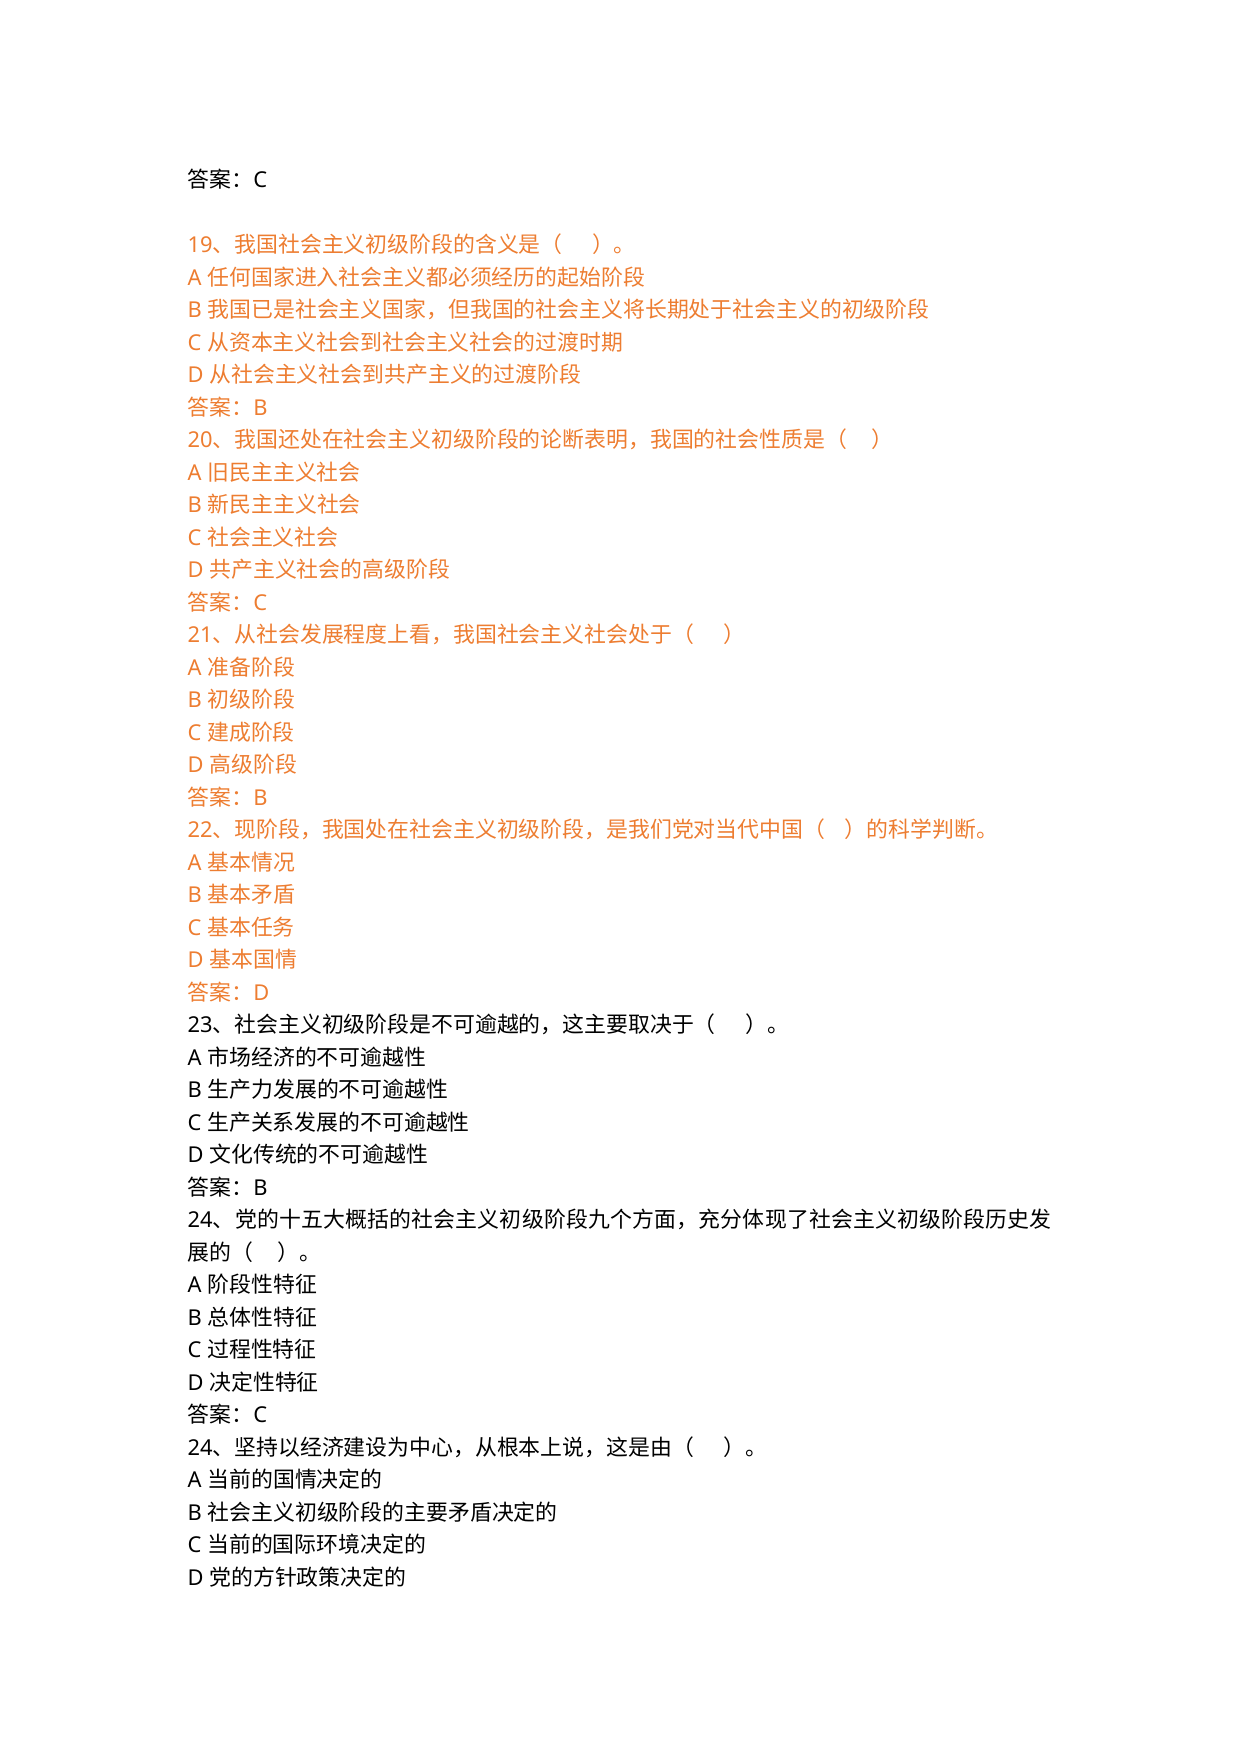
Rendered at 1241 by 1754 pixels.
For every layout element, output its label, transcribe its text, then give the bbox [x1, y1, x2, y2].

text 答案：B [187, 1169, 1053, 1202]
text 20、我国还处在社会主义初级阶段的论断表明，我国的社会性质是（ ） [187, 422, 1053, 454]
text C 过程性特征 [187, 1332, 1053, 1364]
text B 社会主义初级阶段的主要矛盾决定的 [187, 1494, 1053, 1527]
text D 基本国情 [187, 942, 1053, 974]
text 答案：B [187, 779, 1053, 812]
text A 当前的国情决定的 [187, 1462, 1053, 1494]
text B 初级阶段 [187, 682, 1053, 714]
text 22、现阶段，我国处在社会主义初级阶段，是我们党对当代中国（ ）的科学判断。 [187, 812, 1053, 844]
text B 我国已是社会主义国家，但我国的社会主义将长期处于社会主义的初级阶段 [187, 292, 1053, 324]
text C 社会主义社会 [187, 519, 1053, 552]
text D 共产主义社会的高级阶段 [187, 552, 1053, 584]
text B 基本矛盾 [187, 877, 1053, 909]
text D 党的方针政策决定的 [187, 1559, 1053, 1592]
text 答案：D [187, 974, 1053, 1007]
text B 生产力发展的不可逾越性 [187, 1072, 1053, 1104]
text D 决定性特征 [187, 1364, 1053, 1397]
text 19、我国社会主义初级阶段的含义是（ ）。 [187, 227, 1053, 259]
text A 阶段性特征 [187, 1267, 1053, 1299]
text 答案：C [187, 584, 1053, 617]
text C 从资本主义社会到社会主义社会的过渡时期 [187, 324, 1053, 357]
text A 准备阶段 [187, 649, 1053, 682]
text C 建成阶段 [187, 714, 1053, 747]
text A 市场经济的不可逾越性 [187, 1039, 1053, 1072]
text A 基本情况 [187, 844, 1053, 877]
text 24、党的十五大概括的社会主义初级阶段九个方面，充分体现了社会主义初级阶段历史发展的（ ）。 [187, 1202, 1053, 1267]
text C 基本任务 [187, 909, 1053, 942]
text B 总体性特征 [187, 1299, 1053, 1332]
text 21、从社会发展程度上看，我国社会主义社会处于（ ） [187, 617, 1053, 649]
text 23、社会主义初级阶段是不可逾越的，这主要取决于（ ）。 [187, 1007, 1053, 1039]
text 答案：C [187, 1397, 1053, 1429]
text C 当前的国际环境决定的 [187, 1527, 1053, 1559]
text A 任何国家进入社会主义都必须经历的起始阶段 [187, 259, 1053, 292]
text C 生产关系发展的不可逾越性 [187, 1104, 1053, 1137]
text 答案：B [187, 389, 1053, 422]
text D 从社会主义社会到共产主义的过渡阶段 [187, 357, 1053, 389]
text D 文化传统的不可逾越性 [187, 1137, 1053, 1169]
text 答案：C [187, 162, 1053, 194]
text 24、坚持以经济建设为中心，从根本上说，这是由（ ）。 [187, 1429, 1053, 1462]
text D 高级阶段 [187, 747, 1053, 779]
text A 旧民主主义社会 [187, 454, 1053, 487]
text B 新民主主义社会 [187, 487, 1053, 519]
